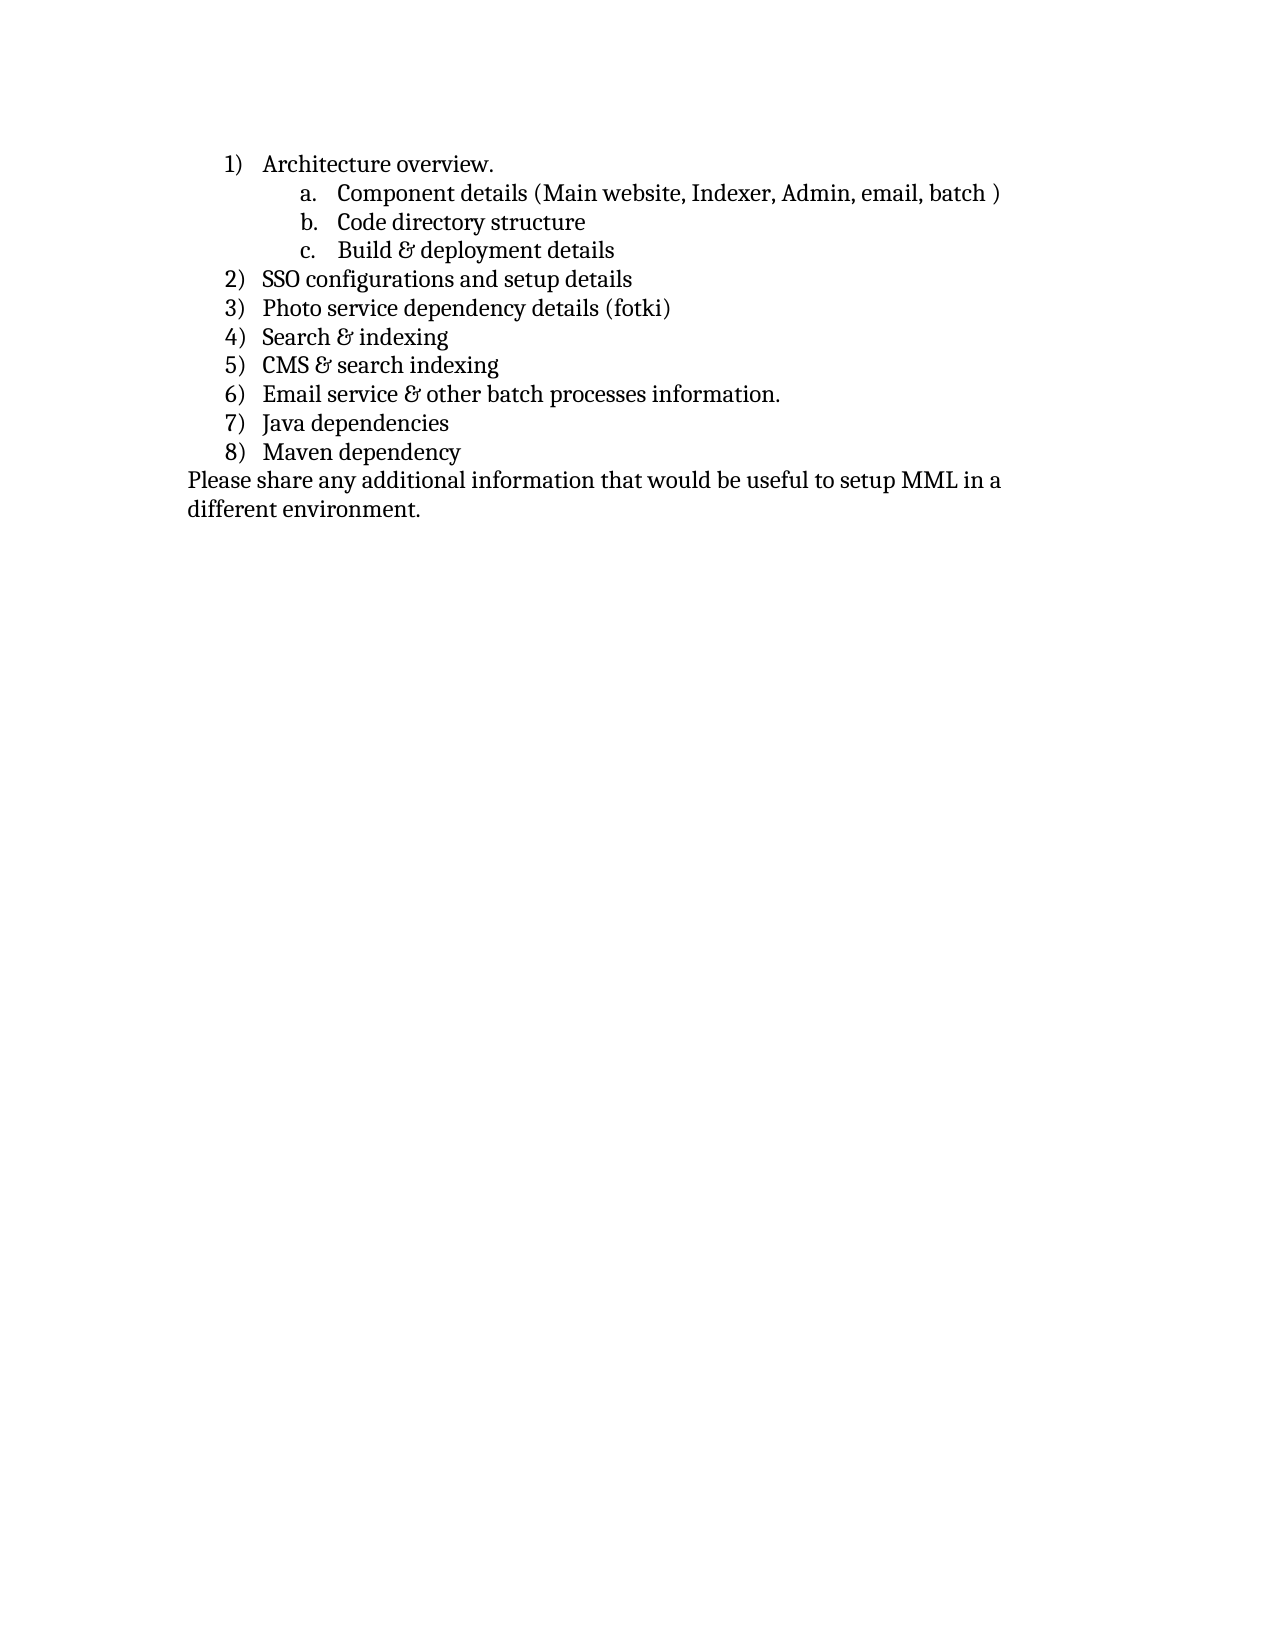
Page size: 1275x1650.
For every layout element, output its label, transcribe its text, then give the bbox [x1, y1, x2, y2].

list SSO configurations and setup details [225, 265, 1087, 294]
text Please share any additional information that would be useful to setup MML in a different environment. [187, 466, 1087, 524]
list Search & indexing [225, 322, 1087, 351]
list Build & deployment details [300, 236, 1087, 265]
list Maven dependency [225, 437, 1087, 466]
list Code directory structure [300, 207, 1087, 236]
list Architecture overview. [225, 150, 1087, 179]
list Java dependencies [225, 409, 1087, 437]
list Component details (Main website, Indexer, Admin, email, batch ) [300, 179, 1087, 207]
list Email service & other batch processes information. [225, 380, 1087, 409]
list CMS & search indexing [225, 351, 1087, 380]
list Photo service dependency details (fotki) [225, 294, 1087, 322]
